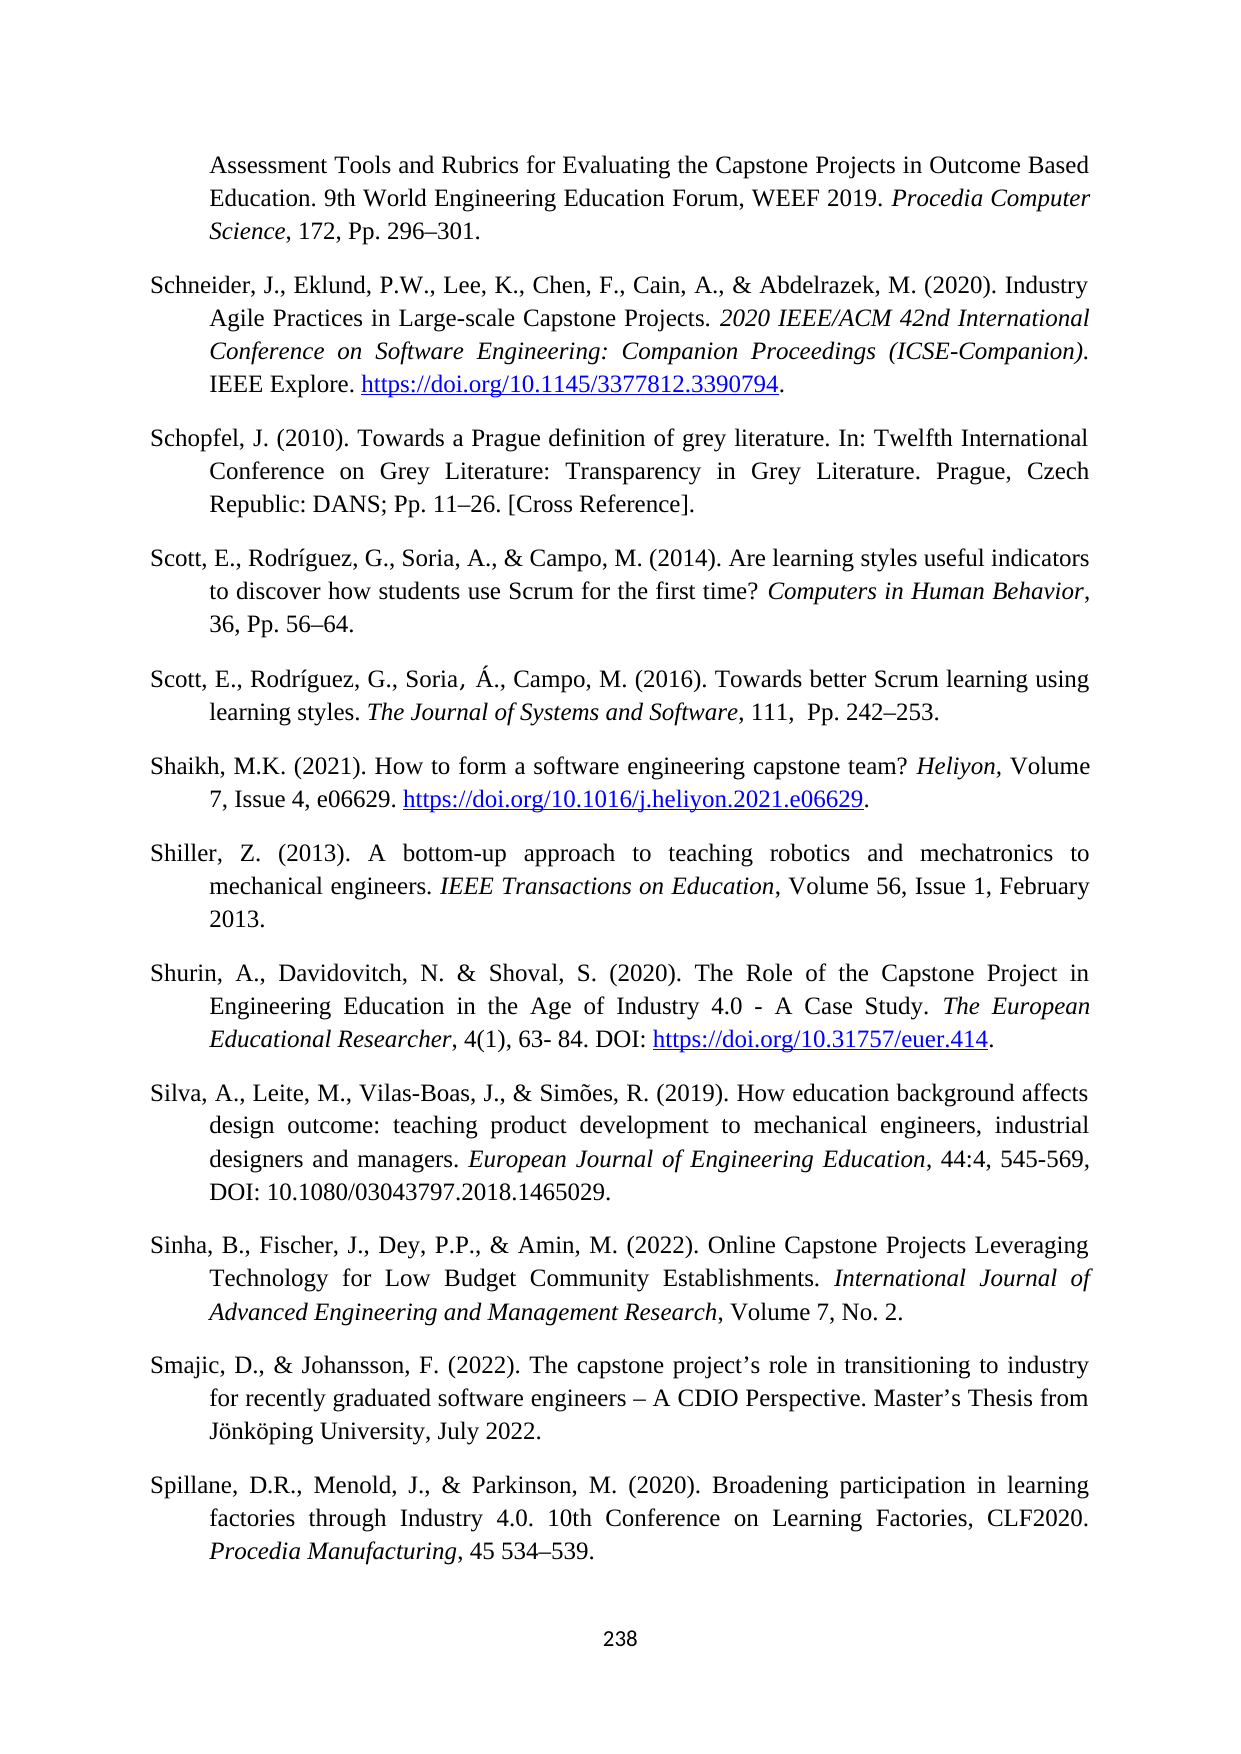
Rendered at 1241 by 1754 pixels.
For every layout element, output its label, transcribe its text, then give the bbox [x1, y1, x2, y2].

text Shurin, A., Davidovitch, N. & Shoval, S. (2020). The Role of the Capstone Project in Engineering Education in the Age of Industry 4.0 - A Case Study. The European Educational Researcher, 4(1), 63- 84. DOI: https://doi.org/10.31757/euer.414. [150, 958, 1090, 1052]
text Scott, E., Rodríguez, G., Soria, Á., Campo, M. (2016). Towards better Scrum learning using learning styles. The Journal of Systems and Software, 111, Pp. 242–253. [150, 663, 1090, 726]
text Shiller, Z. (2013). A bottom-up approach to teaching robotics and mechatronics to mechanical engineers. IEEE Transactions on Education, Volume 56, Issue 1, February 2013. [150, 838, 1090, 933]
text Smajic, D., & Johansson, F. (2022). The capstone project’s role in transitioning to industry for recently graduated software engineers – A CDIO Perspective. Master’s Thesis from Jönköping University, July 2022. [150, 1350, 1090, 1445]
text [150, 150, 1090, 245]
text Scott, E., Rodríguez, G., Soria, A., & Campo, M. (2014). Are learning styles useful indicators to discover how students use Scrum for the first time? Computers in Human Behavior, 36, Pp. 56–64. [150, 543, 1090, 637]
text Schneider, J., Eklund, P.W., Lee, K., Chen, F., Cain, A., & Abdelrazek, M. (2020). Industry Agile Practices in Large-scale Capstone Projects. 2020 IEEE/ACM 42nd International Conference on Software Engineering: Companion Proceedings (ICSE-Companion). IEEE Explore. https://doi.org/10.1145/3377812.3390794. [150, 270, 1090, 398]
text Schopfel, J. (2010). Towards a Prague definition of grey literature. In: Twelfth International Conference on Grey Literature: Transparency in Grey Literature. Prague, Czech Republic: DANS; Pp. 11–26. [Cross Reference]. [150, 423, 1090, 518]
text Shaikh, M.K. (2021). How to form a software engineering capstone team? Heliyon, Volume 7, Issue 4, e06629. https://doi.org/10.1016/j.heliyon.2021.e06629. [150, 751, 1090, 813]
text Spillane, D.R., Menold, J., & Parkinson, M. (2020). Broadening participation in learning factories through Industry 4.0. 10th Conference on Learning Factories, CLF2020. Procedia Manufacturing, 45 534–539. [150, 1470, 1090, 1565]
text Silva, A., Leite, M., Vilas-Boas, J., & Simões, R. (2019). How education background affects design outcome: teaching product development to mechanical engineers, industrial designers and managers. European Journal of Engineering Education, 44:4, 545-569, DOI: 10.1080/03043797.2018.1465029. [150, 1078, 1090, 1205]
text Sinha, B., Fischer, J., Dey, P.P., & Amin, M. (2022). Online Capstone Projects Leveraging Technology for Low Budget Community Establishments. International Journal of Advanced Engineering and Management Research, Volume 7, No. 2. [150, 1231, 1090, 1325]
